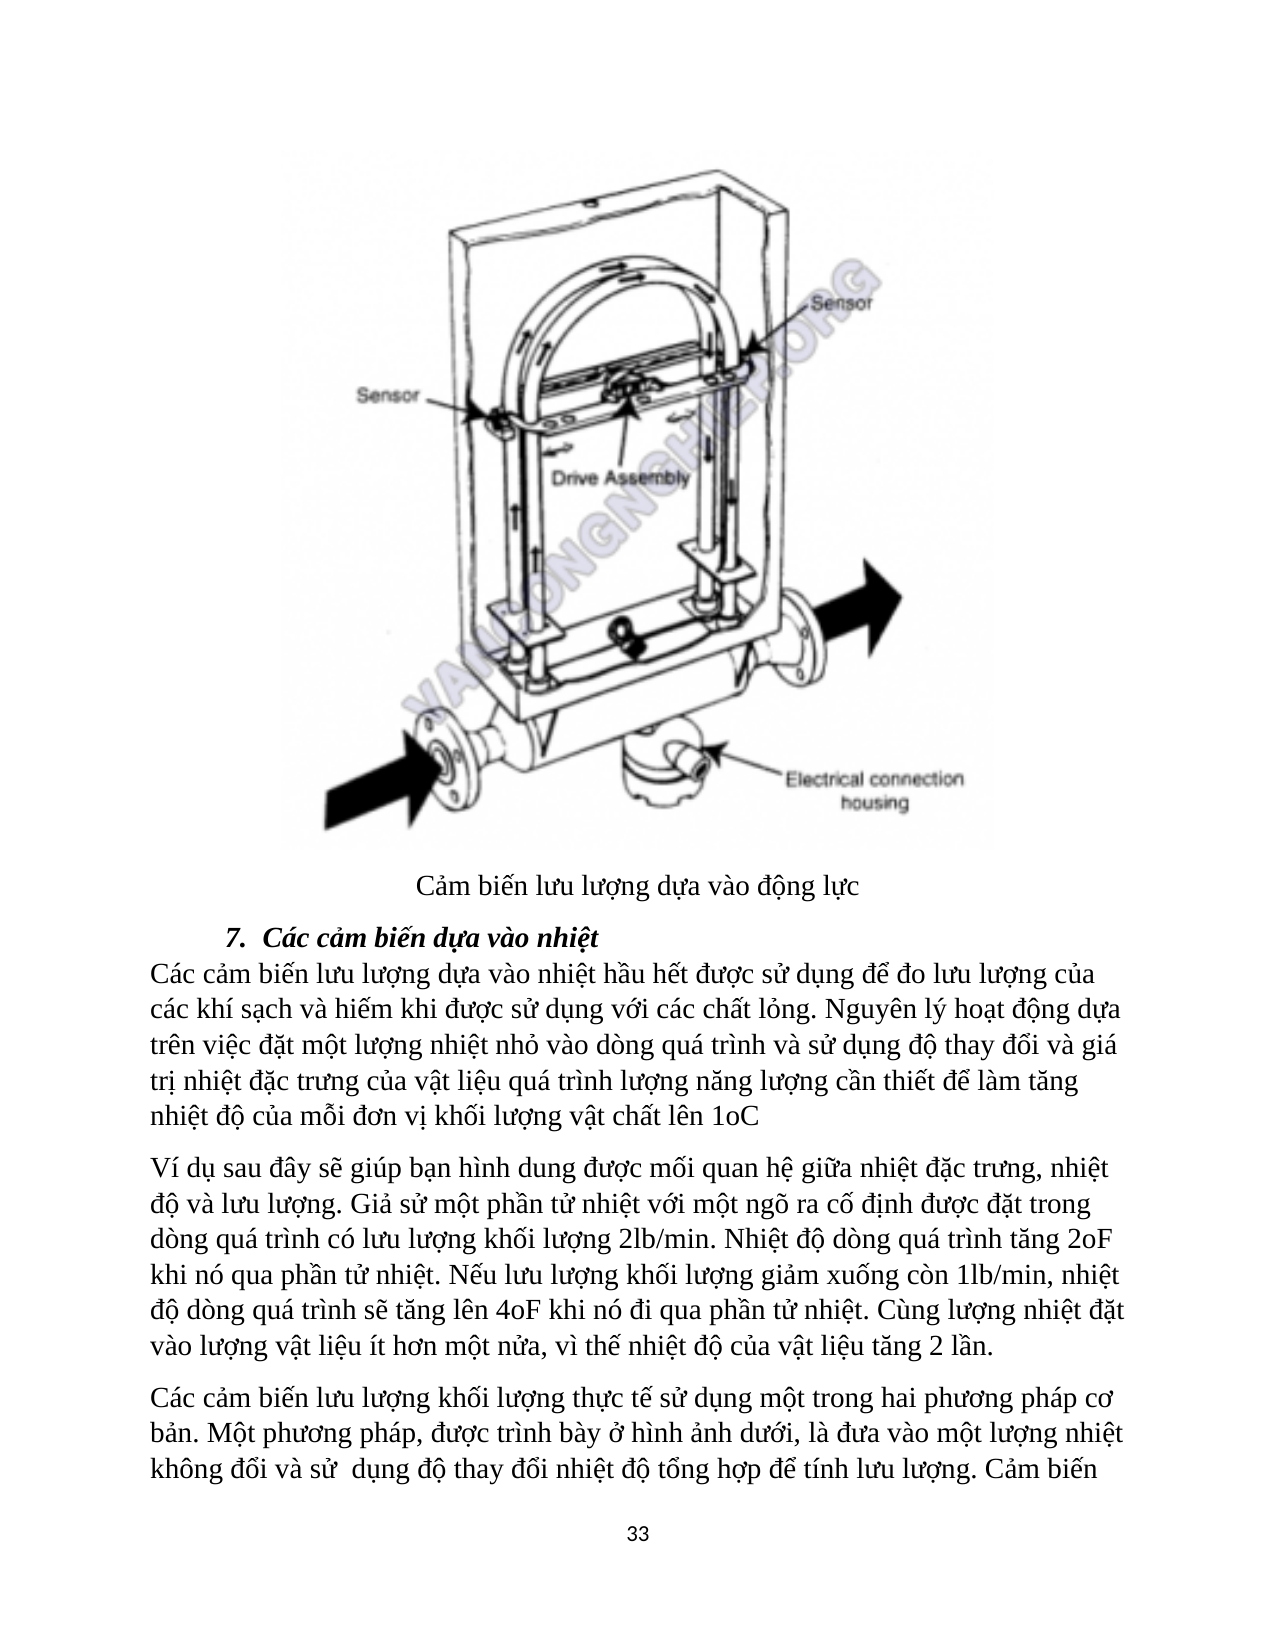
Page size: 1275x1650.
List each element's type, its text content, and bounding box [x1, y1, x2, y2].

text Cảm biến lưu lượng dựa vào động lực [150, 868, 1125, 902]
list Các cảm biến dựa vào nhiệt [225, 921, 1125, 954]
picture [280, 150, 995, 850]
text Ví dụ sau đây sẽ giúp bạn hình dung được mối quan hệ giữa nhiệt đặc trưng, nhiệt độ và lưu lượng. Giả sử một phần tử nhiệt với một ngõ ra cố định được đặt trong dòng quá trình có lưu lượng khối lượng 2lb/min. Nhiệt độ dòng quá trình tăng 2oF khi nó qua phần tử nhiệt. Nếu lưu lượng khối lượng giảm xuống còn 1lb/min, nhiệt độ dòng quá trình sẽ tăng lên 4oF khi nó đi qua phần tử nhiệt. Cùng lượng nhiệt đặt vào lượng vật liệu ít hơn một nửa, vì thế nhiệt độ của vật liệu tăng 2 lần. [150, 1150, 1125, 1361]
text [150, 1380, 1125, 1485]
text Các cảm biến lưu lượng dựa vào nhiệt hầu hết được sử dụng để đo lưu lượng của các khí sạch và hiếm khi được sử dụng với các chất lỏng. Nguyên lý hoạt động dựa trên việc đặt một lượng nhiệt nhỏ vào dòng quá trình và sử dụng độ thay đổi và giá trị nhiệt đặc trưng của vật liệu quá trình lượng năng lượng cần thiết để làm tăng nhiệt độ của mỗi đơn vị khối lượng vật chất lên 1oC [150, 956, 1125, 1132]
